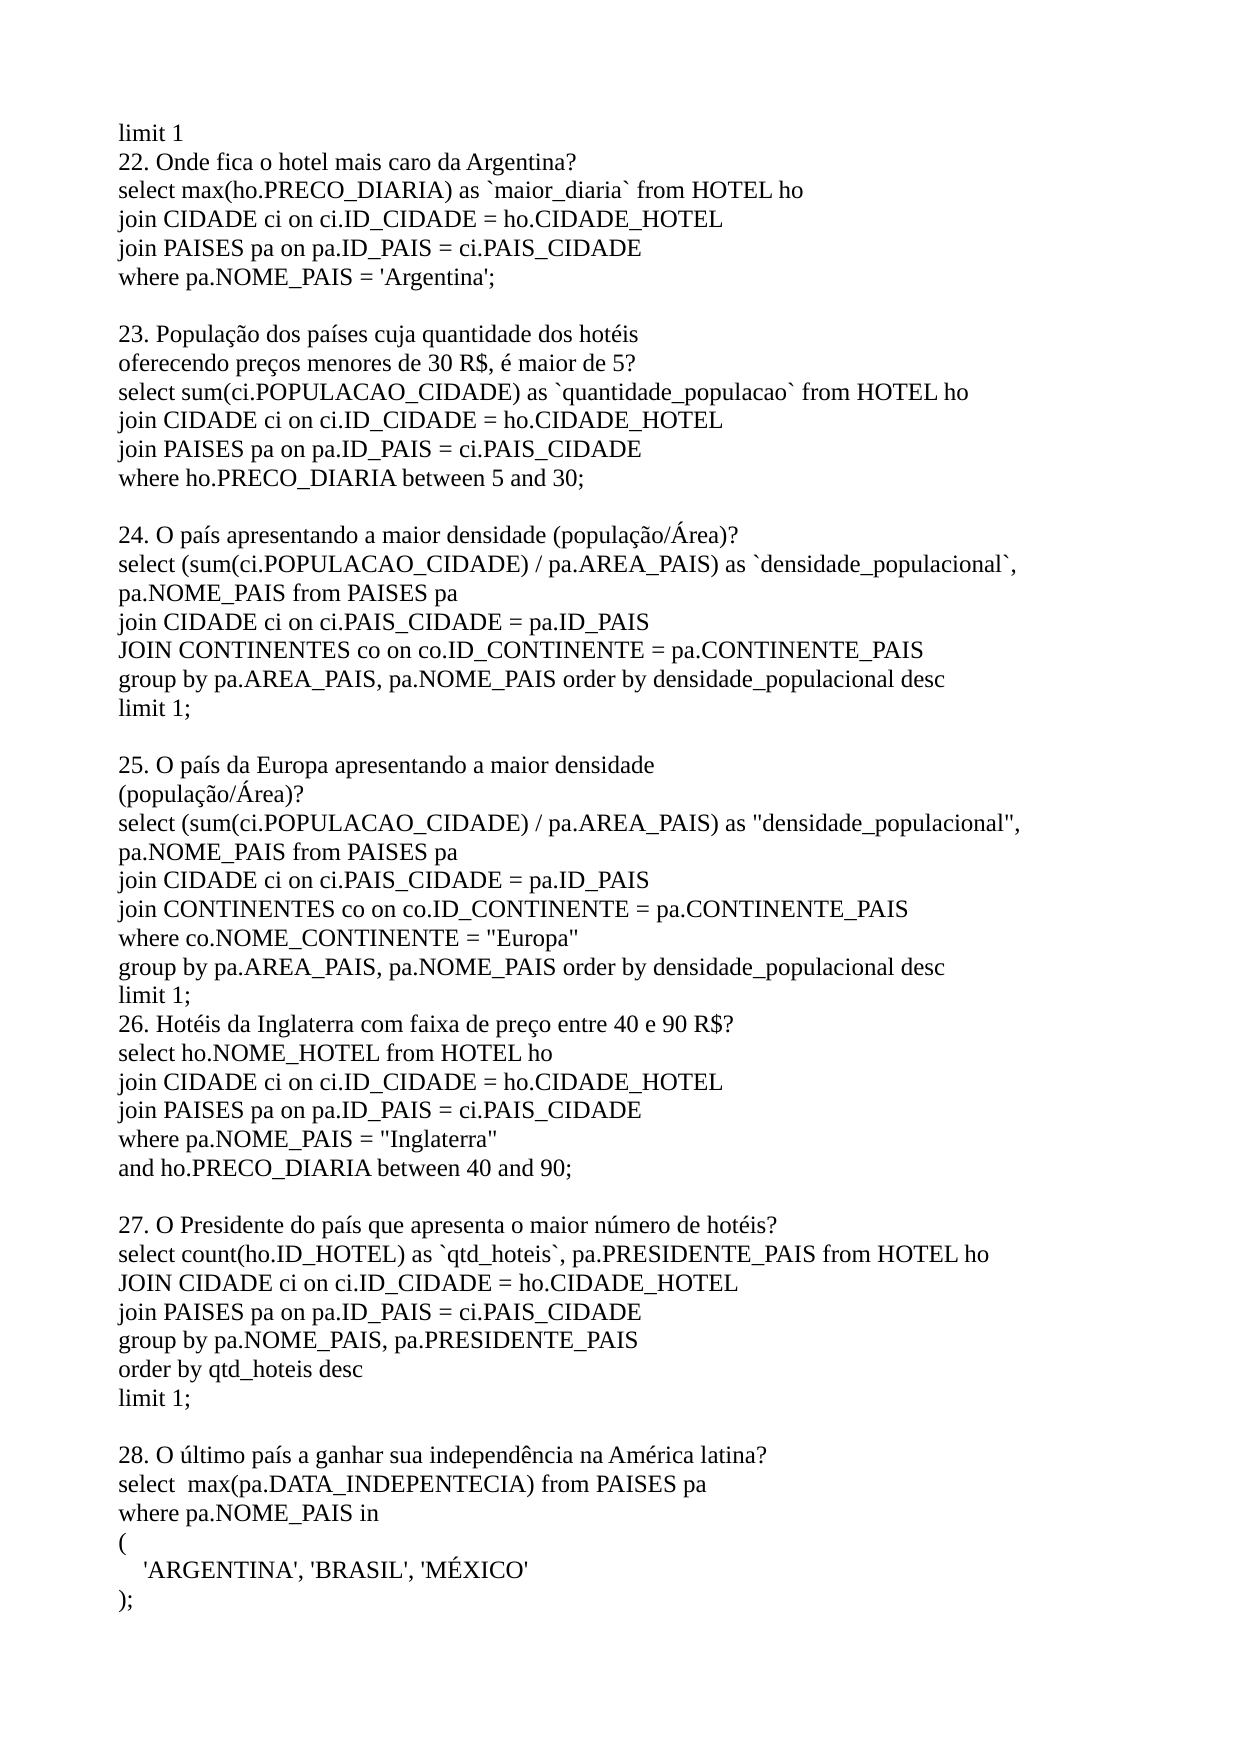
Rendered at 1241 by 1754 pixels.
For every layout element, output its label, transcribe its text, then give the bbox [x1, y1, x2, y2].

text join CIDADE ci on ci.ID_CIDADE = ho.CIDADE_HOTEL [118, 1067, 1122, 1096]
text join PAISES pa on pa.ID_PAIS = ci.PAIS_CIDADE [118, 1297, 1122, 1326]
text limit 1; [118, 1383, 1122, 1412]
text join CIDADE ci on ci.ID_CIDADE = ho.CIDADE_HOTEL [118, 406, 1122, 434]
text where pa.NOME_PAIS = "Inglaterra" [118, 1124, 1122, 1153]
text join PAISES pa on pa.ID_PAIS = ci.PAIS_CIDADE [118, 434, 1122, 463]
text where pa.NOME_PAIS = 'Argentina'; [118, 262, 1122, 291]
text select (sum(ci.POPULACAO_CIDADE) / pa.AREA_PAIS) as "densidade_populacional", pa.NOME_PAIS from PAISES pa [118, 808, 1122, 866]
text group by pa.NOME_PAIS, pa.PRESIDENTE_PAIS [118, 1326, 1122, 1354]
text and ho.PRECO_DIARIA between 40 and 90; [118, 1153, 1122, 1182]
text where ho.PRECO_DIARIA between 5 and 30; [118, 463, 1122, 492]
text limit 1; [118, 981, 1122, 1009]
text join CONTINENTES co on co.ID_CONTINENTE = pa.CONTINENTE_PAIS [118, 894, 1122, 923]
text join PAISES pa on pa.ID_PAIS = ci.PAIS_CIDADE [118, 233, 1122, 262]
text 27. O Presidente do país que apresenta o maior número de hotéis? [118, 1211, 1122, 1239]
text 23. População dos países cuja quantidade dos hotéis [118, 319, 1122, 348]
text where pa.NOME_PAIS in [118, 1498, 1122, 1527]
text 26. Hotéis da Inglaterra com faixa de preço entre 40 e 90 R$? [118, 1009, 1122, 1038]
text ); [118, 1584, 1122, 1613]
text join CIDADE ci on ci.PAIS_CIDADE = pa.ID_PAIS [118, 866, 1122, 894]
text select ho.NOME_HOTEL from HOTEL ho [118, 1038, 1122, 1067]
text limit 1 [118, 118, 1122, 147]
text 25. O país da Europa apresentando a maior densidade [118, 751, 1122, 779]
text ( [118, 1527, 1122, 1556]
text join CIDADE ci on ci.PAIS_CIDADE = pa.ID_PAIS [118, 607, 1122, 636]
text oferecendo preços menores de 30 R$, é maior de 5? [118, 348, 1122, 377]
text select max(ho.PRECO_DIARIA) as `maior_diaria` from HOTEL ho [118, 176, 1122, 204]
text join CIDADE ci on ci.ID_CIDADE = ho.CIDADE_HOTEL [118, 204, 1122, 233]
text JOIN CIDADE ci on ci.ID_CIDADE = ho.CIDADE_HOTEL [118, 1268, 1122, 1297]
text JOIN CONTINENTES co on co.ID_CONTINENTE = pa.CONTINENTE_PAIS [118, 636, 1122, 664]
text select count(ho.ID_HOTEL) as `qtd_hoteis`, pa.PRESIDENTE_PAIS from HOTEL ho [118, 1239, 1122, 1268]
text join PAISES pa on pa.ID_PAIS = ci.PAIS_CIDADE [118, 1096, 1122, 1124]
text select sum(ci.POPULACAO_CIDADE) as `quantidade_populacao` from HOTEL ho [118, 377, 1122, 406]
text (população/Área)? [118, 779, 1122, 808]
text limit 1; [118, 693, 1122, 722]
text group by pa.AREA_PAIS, pa.NOME_PAIS order by densidade_populacional desc [118, 664, 1122, 693]
text where co.NOME_CONTINENTE = "Europa" [118, 923, 1122, 952]
text 22. Onde fica o hotel mais caro da Argentina? [118, 147, 1122, 176]
text 28. O último país a ganhar sua independência na América latina? [118, 1441, 1122, 1469]
text 'ARGENTINA', 'BRASIL', 'MÉXICO' [118, 1556, 1122, 1584]
text select (sum(ci.POPULACAO_CIDADE) / pa.AREA_PAIS) as `densidade_populacional`, pa.NOME_PAIS from PAISES pa [118, 549, 1122, 607]
text select max(pa.DATA_INDEPENTECIA) from PAISES pa [118, 1469, 1122, 1498]
text order by qtd_hoteis desc [118, 1354, 1122, 1383]
text 24. O país apresentando a maior densidade (população/Área)? [118, 521, 1122, 549]
text group by pa.AREA_PAIS, pa.NOME_PAIS order by densidade_populacional desc [118, 952, 1122, 981]
